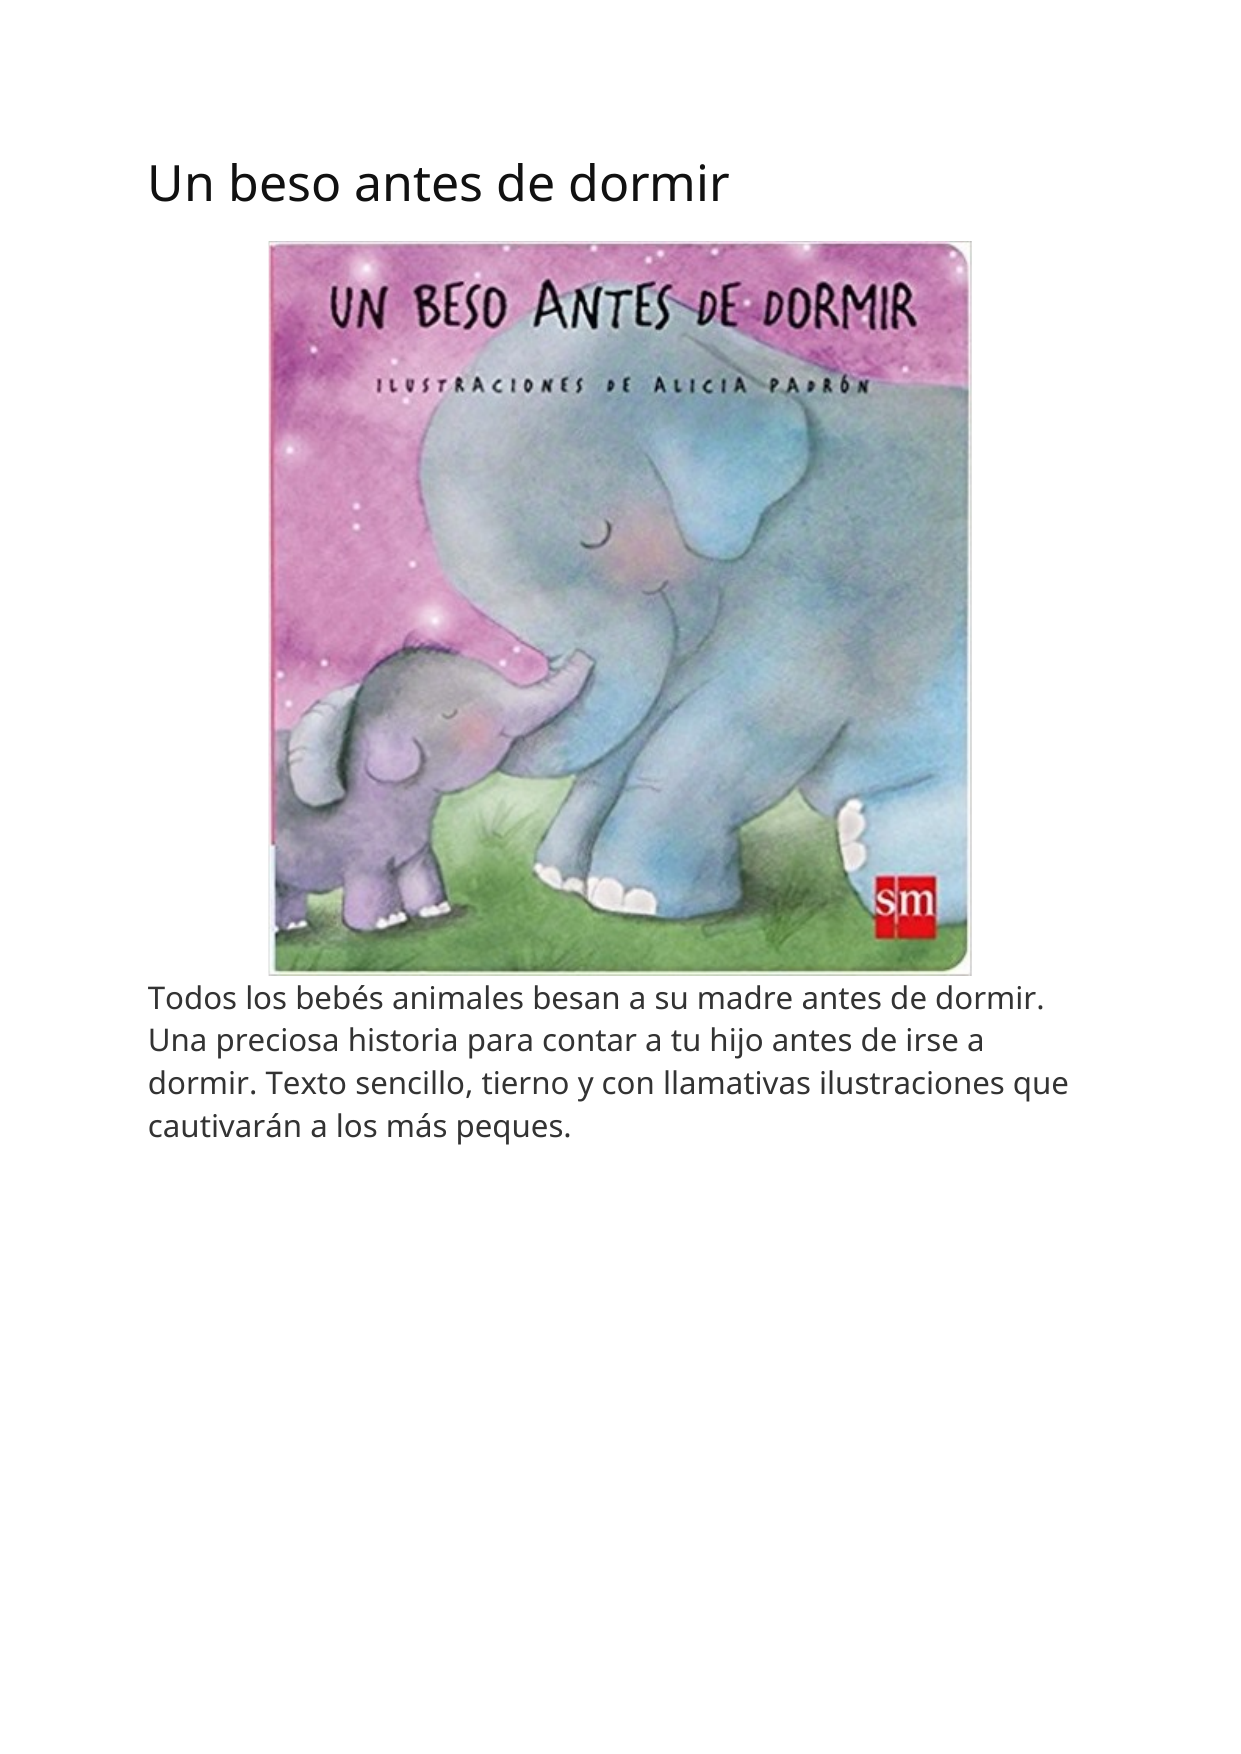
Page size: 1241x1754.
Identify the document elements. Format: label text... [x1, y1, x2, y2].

picture [268, 241, 972, 976]
text Un beso antes de dormir [148, 148, 1092, 216]
text Todos los bebés animales besan a su madre antes de dormir. Una preciosa historia para contar a tu hijo antes de irse a dormir. Texto sencillo, tierno y con llamativas ilustraciones que cautivarán a los más peques. [148, 976, 1092, 1146]
